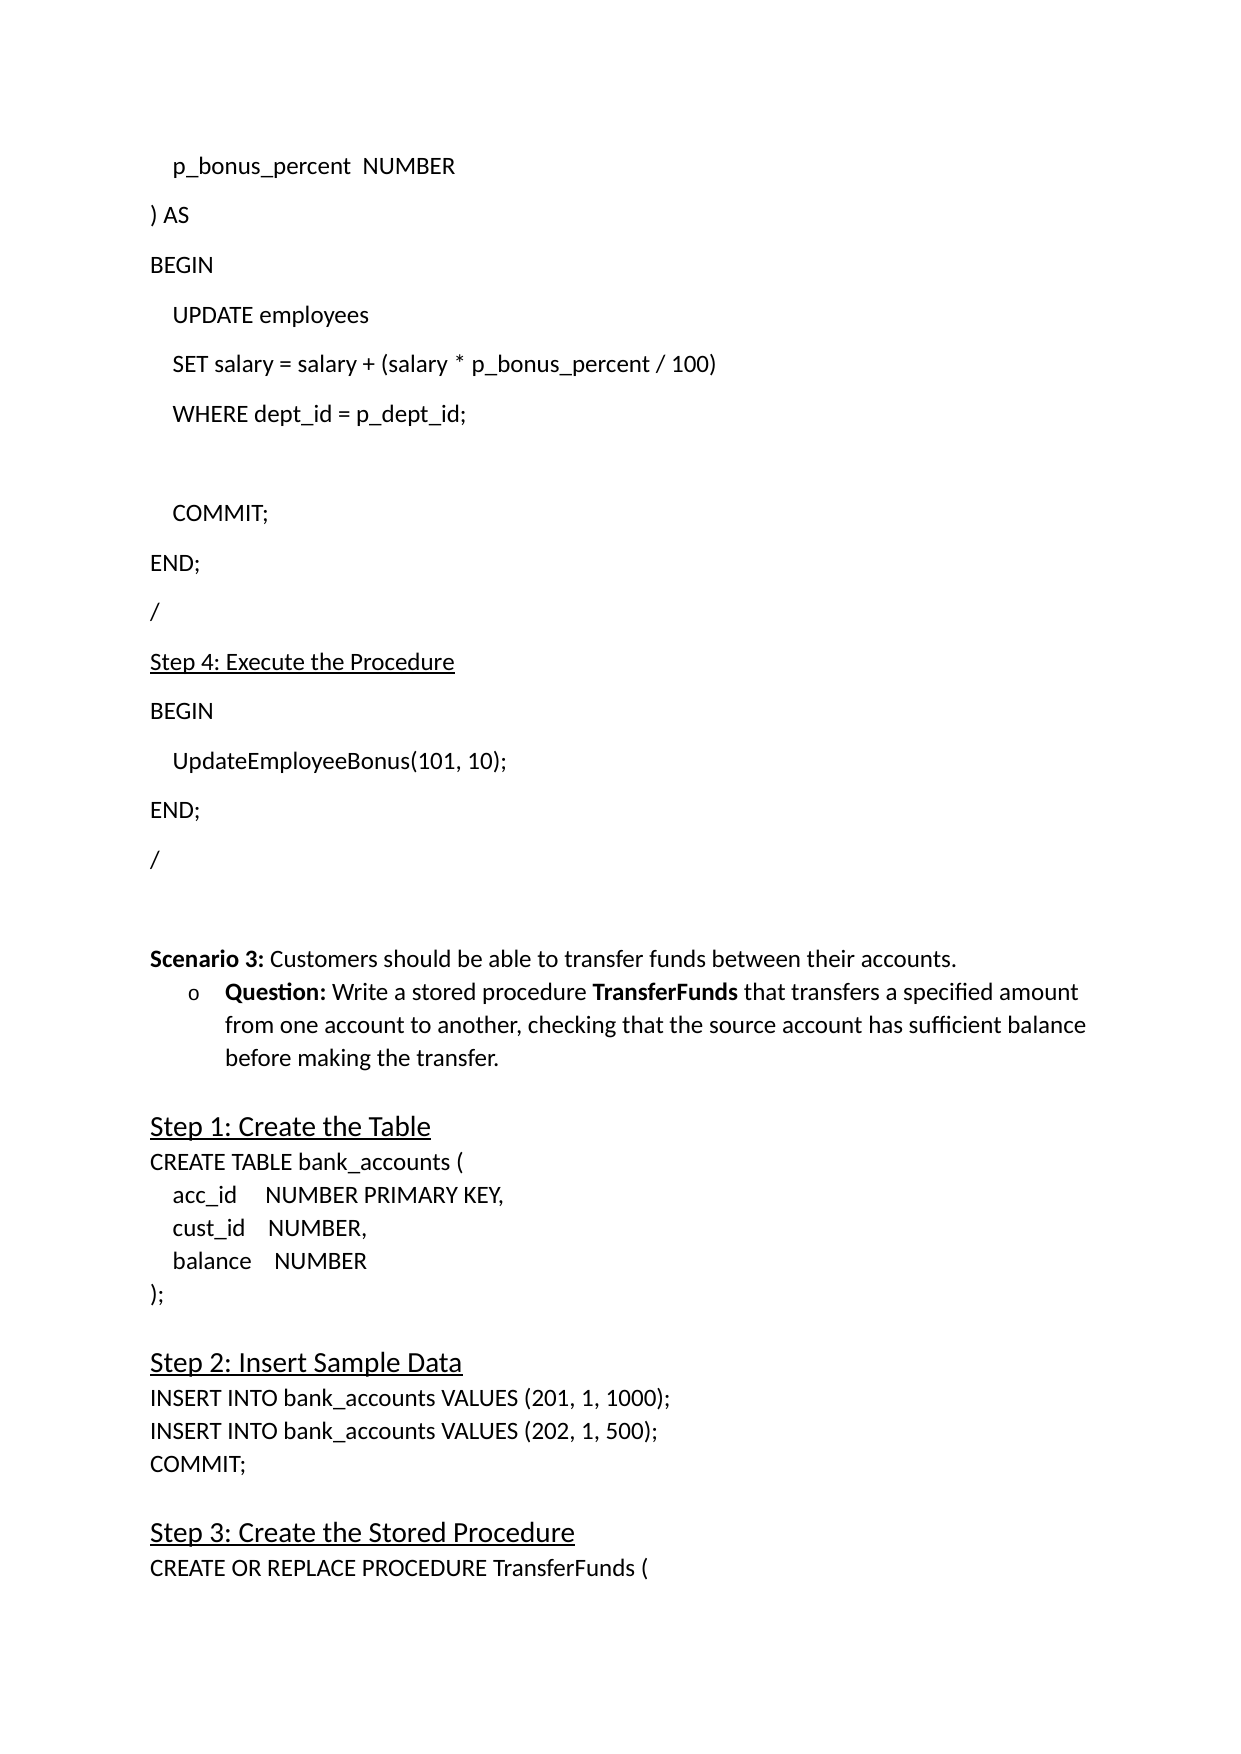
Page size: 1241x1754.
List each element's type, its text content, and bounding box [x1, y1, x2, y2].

text END; [150, 794, 1090, 825]
text BEGIN [150, 695, 1090, 726]
text ); [150, 1278, 1090, 1308]
text COMMIT; [150, 497, 1090, 528]
text / [150, 596, 1090, 627]
text p_bonus_percent NUMBER [150, 150, 1090, 181]
text Step 3: Create the Stored Procedure [150, 1514, 1090, 1549]
text CREATE OR REPLACE PROCEDURE TransferFunds ( [150, 1552, 1090, 1583]
text COMMIT; [150, 1448, 1090, 1479]
text CREATE TABLE bank_accounts ( [150, 1146, 1090, 1177]
text cust_id NUMBER, [150, 1212, 1090, 1243]
text Step 2: Insert Sample Data [150, 1344, 1090, 1379]
text ) AS [150, 199, 1090, 230]
text / [150, 844, 1090, 875]
text END; [150, 547, 1090, 577]
text INSERT INTO bank_accounts VALUES (201, 1, 1000); [150, 1382, 1090, 1413]
text Scenario 3: Customers should be able to transfer funds between their accounts. [150, 943, 1090, 974]
list Question: Write a stored procedure TransferFunds that transfers a specified amount from one account to another, checking that the source account has sufficient balance before making the transfer. [187, 976, 1090, 1073]
text BEGIN [150, 249, 1090, 280]
text UpdateEmployeeBonus(101, 10); [150, 745, 1090, 776]
text INSERT INTO bank_accounts VALUES (202, 1, 500); [150, 1415, 1090, 1446]
text Step 1: Create the Table [150, 1108, 1090, 1143]
text SET salary = salary + (salary * p_bonus_percent / 100) [150, 348, 1090, 379]
text UPDATE employees [150, 299, 1090, 329]
text acc_id NUMBER PRIMARY KEY, [150, 1179, 1090, 1210]
text Step 4: Execute the Procedure [150, 646, 1090, 676]
text balance NUMBER [150, 1245, 1090, 1276]
text WHERE dept_id = p_dept_id; [150, 398, 1090, 428]
